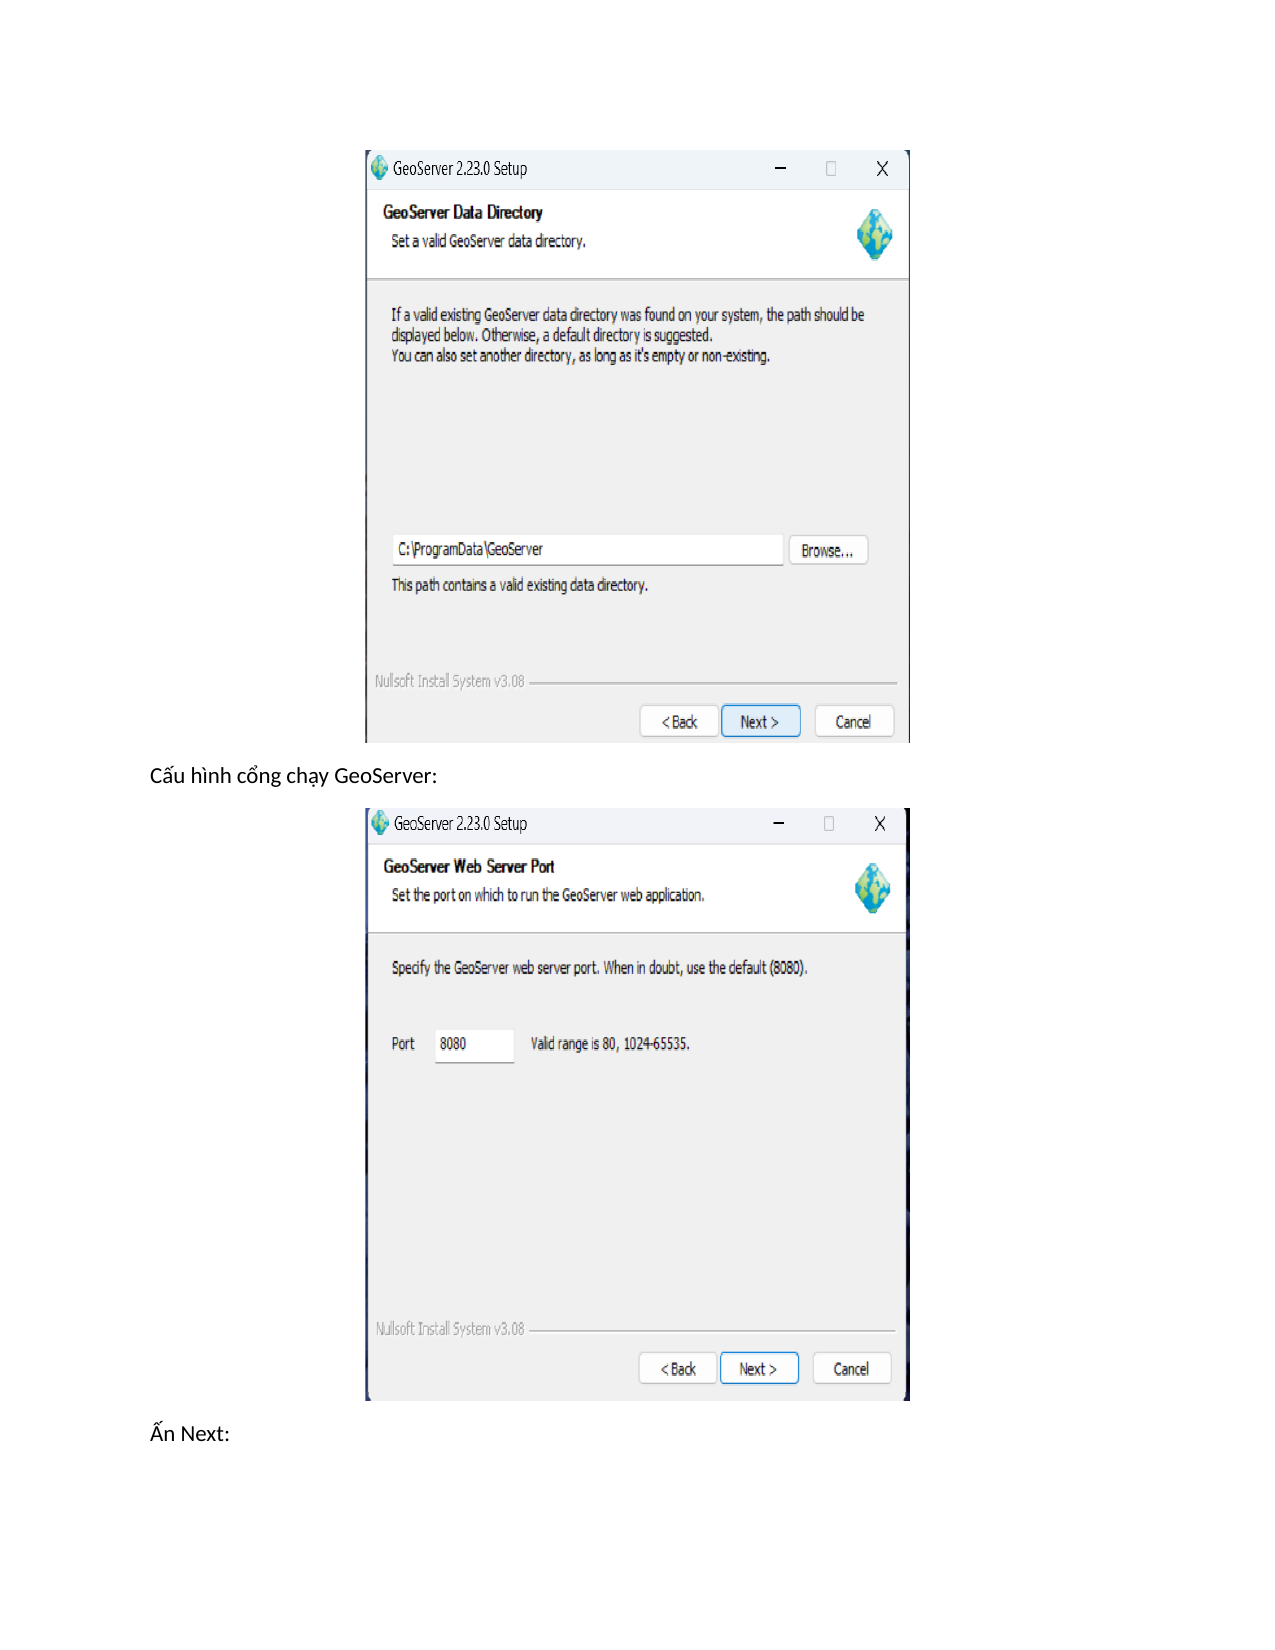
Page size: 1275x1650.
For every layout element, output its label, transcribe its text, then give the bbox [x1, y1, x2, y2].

text Cấu hình cổng chạy GeoServer: [150, 761, 1125, 789]
picture [365, 808, 910, 1401]
text Ấn Next: [150, 1419, 1125, 1448]
picture [365, 150, 910, 743]
